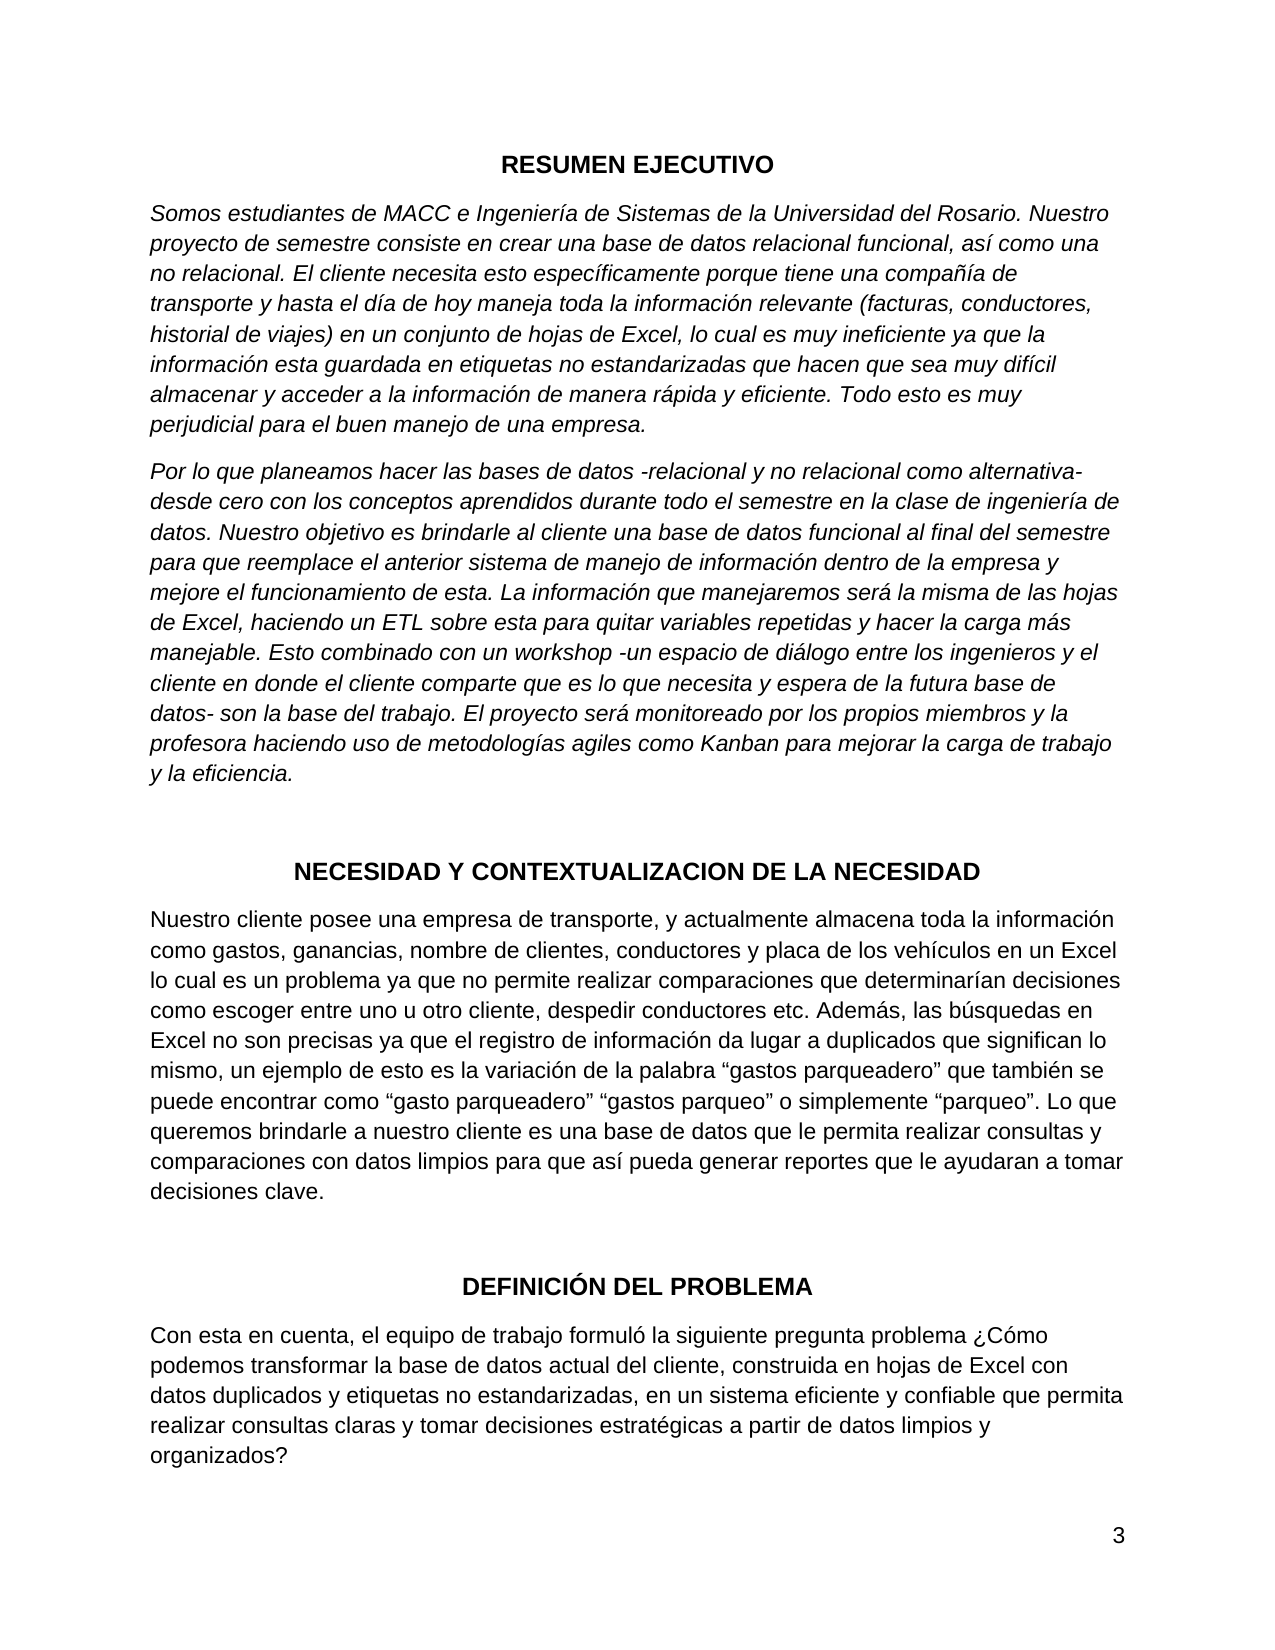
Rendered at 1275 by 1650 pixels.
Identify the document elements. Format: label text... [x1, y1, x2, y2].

text DEFINICIÓN DEL PROBLEMA [150, 1272, 1125, 1301]
text Somos estudiantes de MACC e Ingeniería de Sistemas de la Universidad del Rosario. Nuestro proyecto de semestre consiste en crear una base de datos relacional funcional, así como una no relacional. El cliente necesita esto específicamente porque tiene una compañía de transporte y hasta el día de hoy maneja toda la información relevante (facturas, conductores, historial de viajes) en un conjunto de hojas de Excel, lo cual es muy ineficiente ya que la información esta guardada en etiquetas no estandarizadas que hacen que sea muy difícil almacenar y acceder a la información de manera rápida y eficiente. Todo esto es muy perjudicial para el buen manejo de una empresa. [150, 200, 1125, 437]
text NECESIDAD Y CONTEXTUALIZACION DE LA NECESIDAD [150, 857, 1125, 885]
text RESUMEN EJECUTIVO [150, 150, 1125, 179]
text Nuestro cliente posee una empresa de transporte, y actualmente almacena toda la información como gastos, ganancias, nombre de clientes, conductores y placa de los vehículos en un Excel lo cual es un problema ya que no permite realizar comparaciones que determinarían decisiones como escoger entre uno u otro cliente, despedir conductores etc. Además, las búsquedas en Excel no son precisas ya que el registro de información da lugar a duplicados que significan lo mismo, un ejemplo de esto es la variación de la palabra “gastos parqueadero” que también se puede encontrar como “gasto parqueadero” “gastos parqueo” o simplemente “parqueo”. Lo que queremos brindarle a nuestro cliente es una base de datos que le permita realizar consultas y comparaciones con datos limpios para que así pueda generar reportes que le ayudaran a tomar decisiones clave. [150, 906, 1125, 1204]
text Con esta en cuenta, el equipo de trabajo formuló la siguiente pregunta problema ¿Cómo podemos transformar la base de datos actual del cliente, construida en hojas de Excel con datos duplicados y etiquetas no estandarizadas, en un sistema eficiente y confiable que permita realizar consultas claras y tomar decisiones estratégicas a partir de datos limpios y organizados? [150, 1322, 1125, 1469]
text Por lo que planeamos hacer las bases de datos -relacional y no relacional como alternativa- desde cero con los conceptos aprendidos durante todo el semestre en la clase de ingeniería de datos. Nuestro objetivo es brindarle al cliente una base de datos funcional al final del semestre para que reemplace el anterior sistema de manejo de información dentro de la empresa y mejore el funcionamiento de esta. La información que manejaremos será la misma de las hojas de Excel, haciendo un ETL sobre esta para quitar variables repetidas y hacer la carga más manejable. Esto combinado con un workshop -un espacio de diálogo entre los ingenieros y el cliente en donde el cliente comparte que es lo que necesita y espera de la futura base de datos- son la base del trabajo. El proyecto será monitoreado por los propios miembros y la profesora haciendo uso de metodologías agiles como Kanban para mejorar la carga de trabajo y la eficiencia. [150, 458, 1125, 786]
